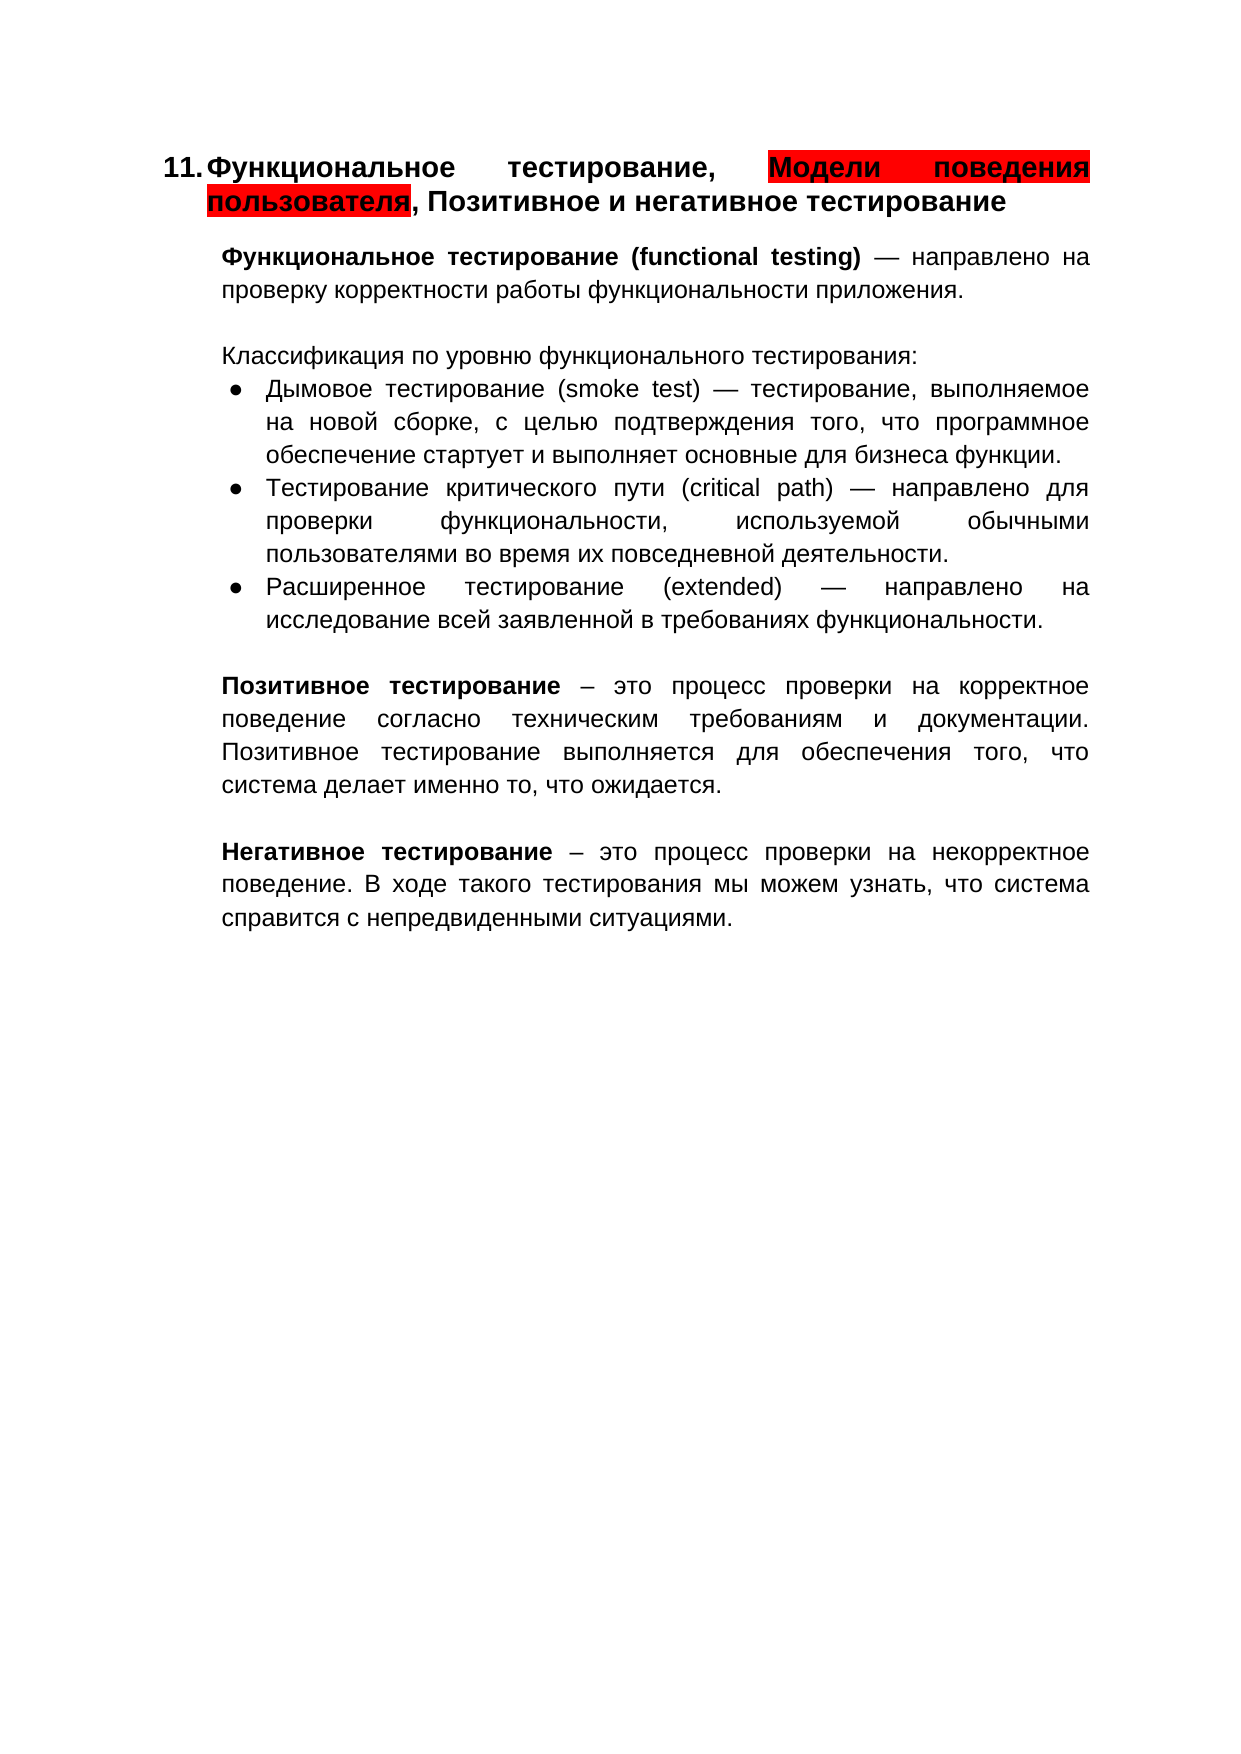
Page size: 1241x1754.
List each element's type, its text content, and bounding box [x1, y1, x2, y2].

list Дымовое тестирование (smoke test) — тестирование, выполняемое на новой сборке, с целью подтверждения того, что программное обеспечение стартует и выполняет основные для бизнеса функции. [228, 374, 1090, 469]
subtitle Функциональное тестирование, Модели поведения пользователя, Позитивное и негативное тестирование [163, 150, 1136, 217]
list Расширенное тестирование (extended) — направлено на исследование всей заявленной в требованиях функциональности. [228, 572, 1090, 634]
text Негативное тестирование – это процесс проверки на некорректное поведение. В ходе такого тестирования мы можем узнать, что система справится с непредвиденными ситуациями. [221, 836, 1090, 931]
text Позитивное тестирование – это процесс проверки на корректное поведение согласно техническим требованиям и документации. Позитивное тестирование выполняется для обеспечения того, что система делает именно то, что ожидается. [221, 671, 1090, 799]
text Функциональное тестирование (functional testing) — направлено на проверку корректности работы функциональности приложения. [221, 242, 1090, 304]
list Тестирование критического пути (critical path) — направлено для проверки функциональности, используемой обычными пользователями во время их повседневной деятельности. [228, 473, 1090, 568]
text Классификация по уровню функционального тестирования: [221, 341, 1090, 370]
